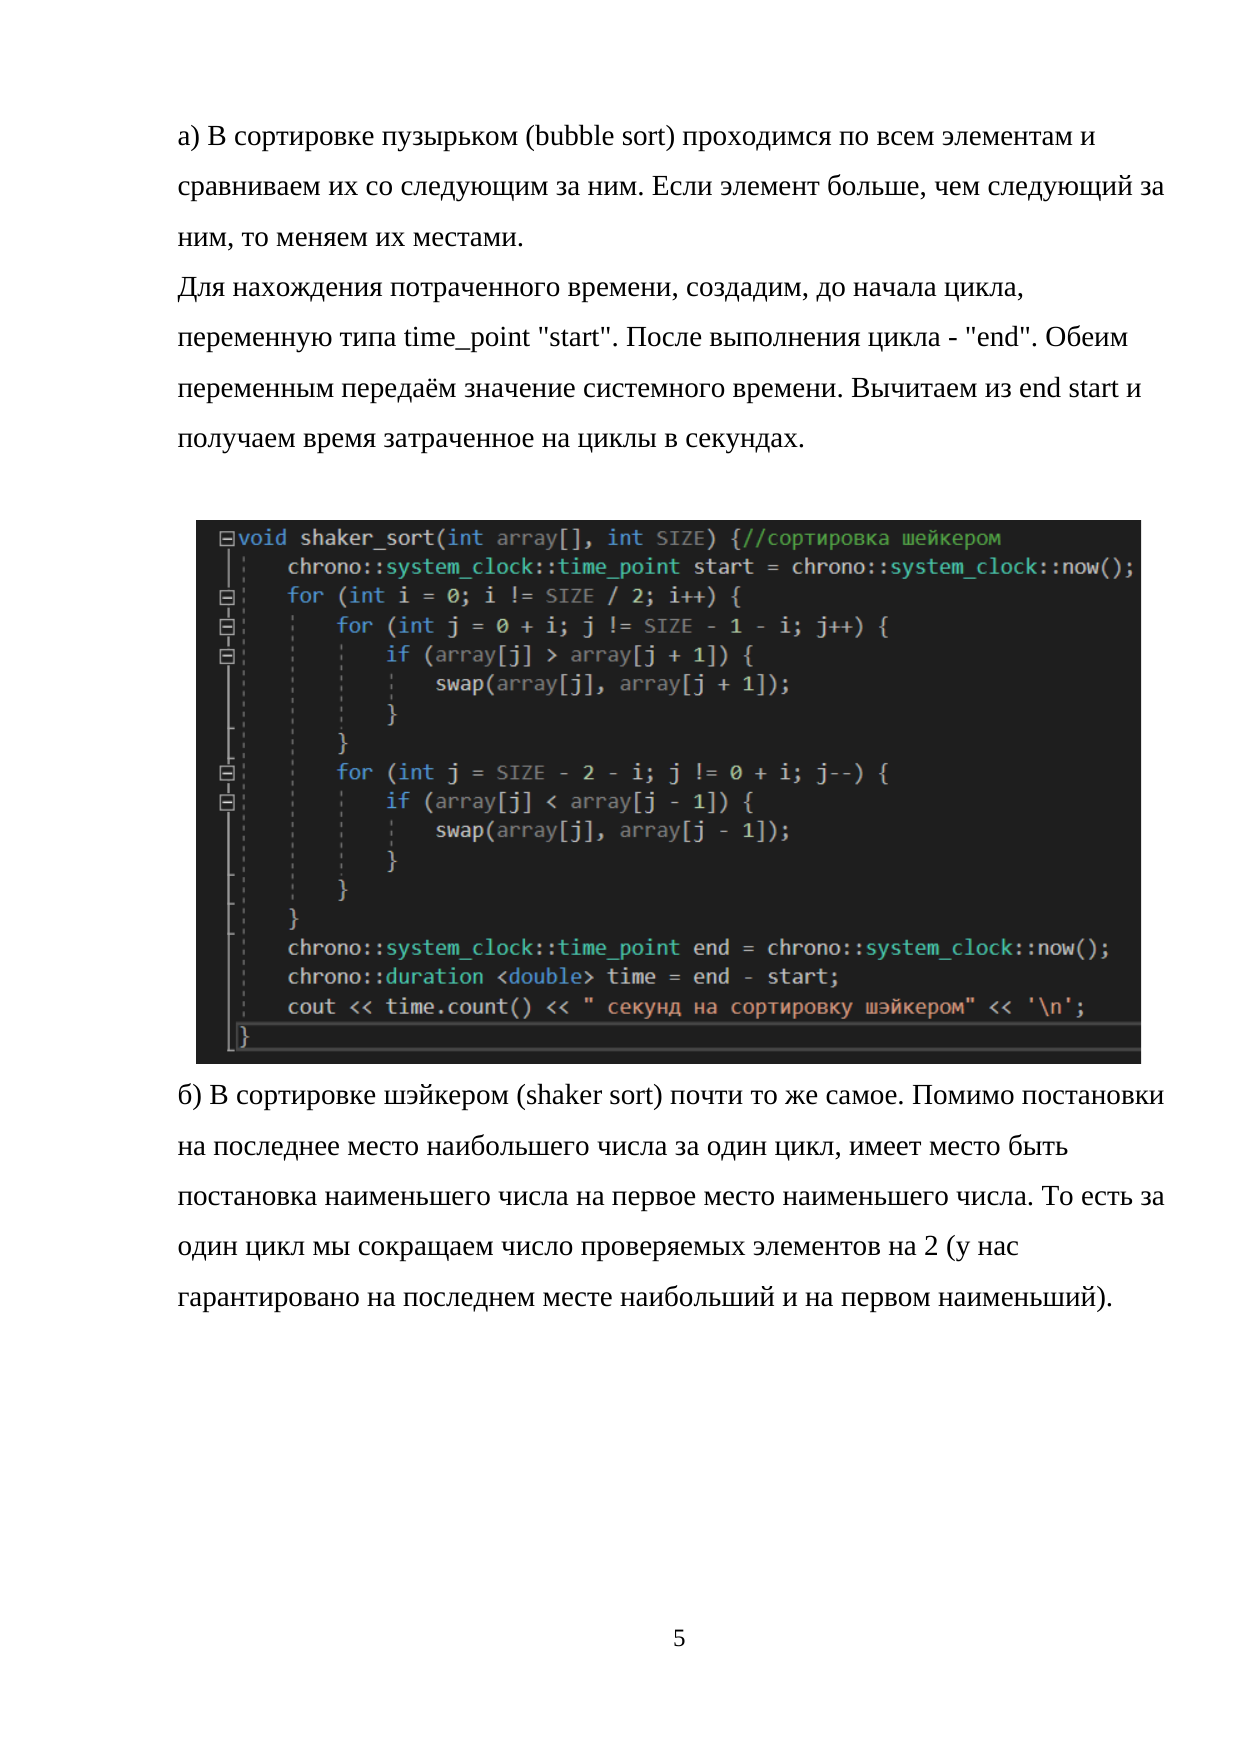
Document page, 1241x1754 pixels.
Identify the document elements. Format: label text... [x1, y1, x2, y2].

text а) В сортировке пузырьком (bubble sort) проходимся по всем элементам и сравниваем их со следующим за ним. Если элемент больше, чем следующий за ним, то меняем их местами. [177, 118, 1181, 252]
text Для нахождения потраченного времени, создадим, до начала цикла, переменную типа time_point "start". После выполнения цикла - "end". Обеим переменным передаём значение системного времени. Вычитаем из end start и получаем время затраченное на циклы в секундах. [177, 269, 1181, 453]
text б) В сортировке шэйкером (shaker sort) почти то же самое. Помимо постановки на последнее место наибольшего числа за один цикл, имеет место быть постановка наименьшего числа на первое место наименьшего числа. То есть за один цикл мы сокращаем число проверяемых элементов на 2 (у нас гарантировано на последнем месте наибольший и на первом наименьший). [177, 1077, 1181, 1312]
